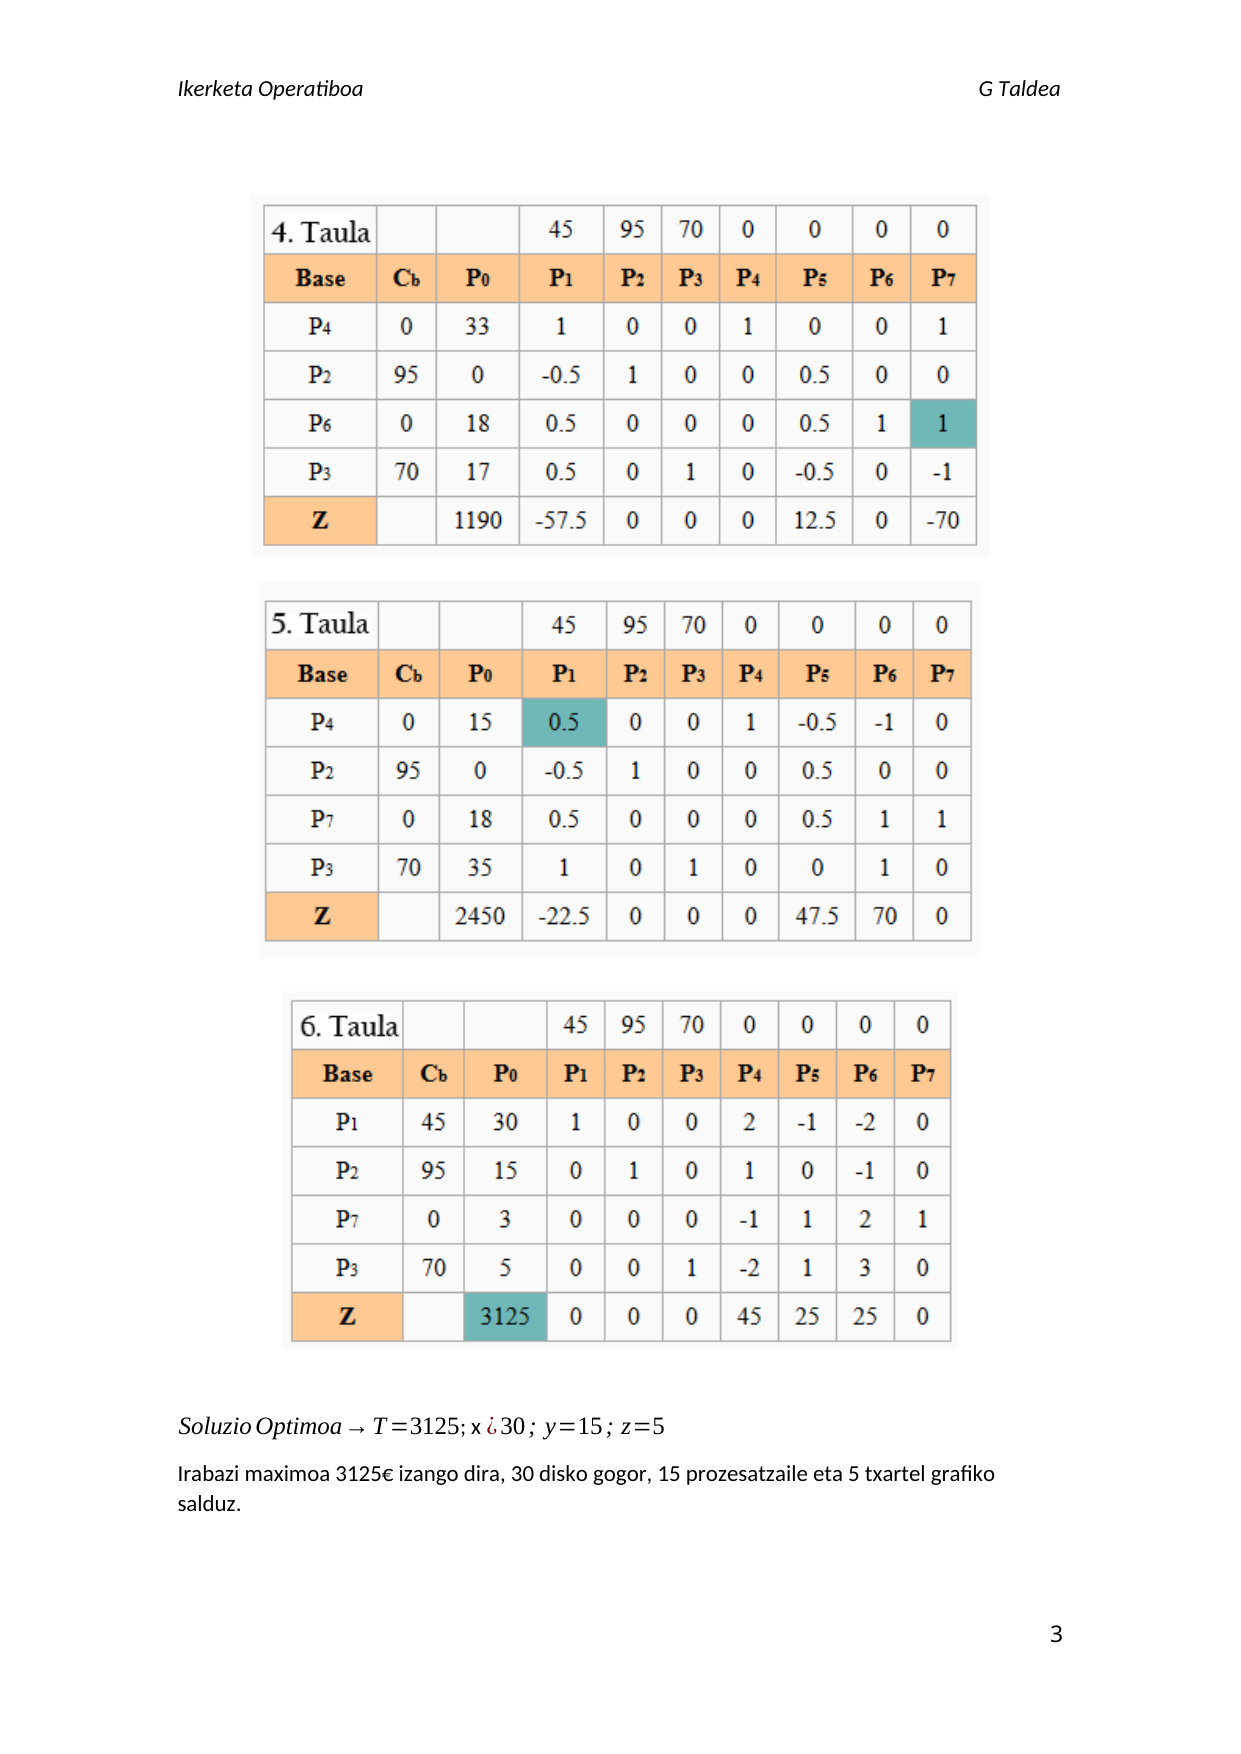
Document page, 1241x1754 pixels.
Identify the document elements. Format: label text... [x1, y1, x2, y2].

picture [259, 582, 980, 959]
picture [251, 194, 990, 557]
picture [282, 991, 958, 1350]
text ; x [177, 1412, 1063, 1440]
text Irabazi maximoa 3125€ izango dira, 30 disko gogor, 15 prozesatzaile eta 5 txartel grafiko salduz. [177, 1459, 1063, 1517]
